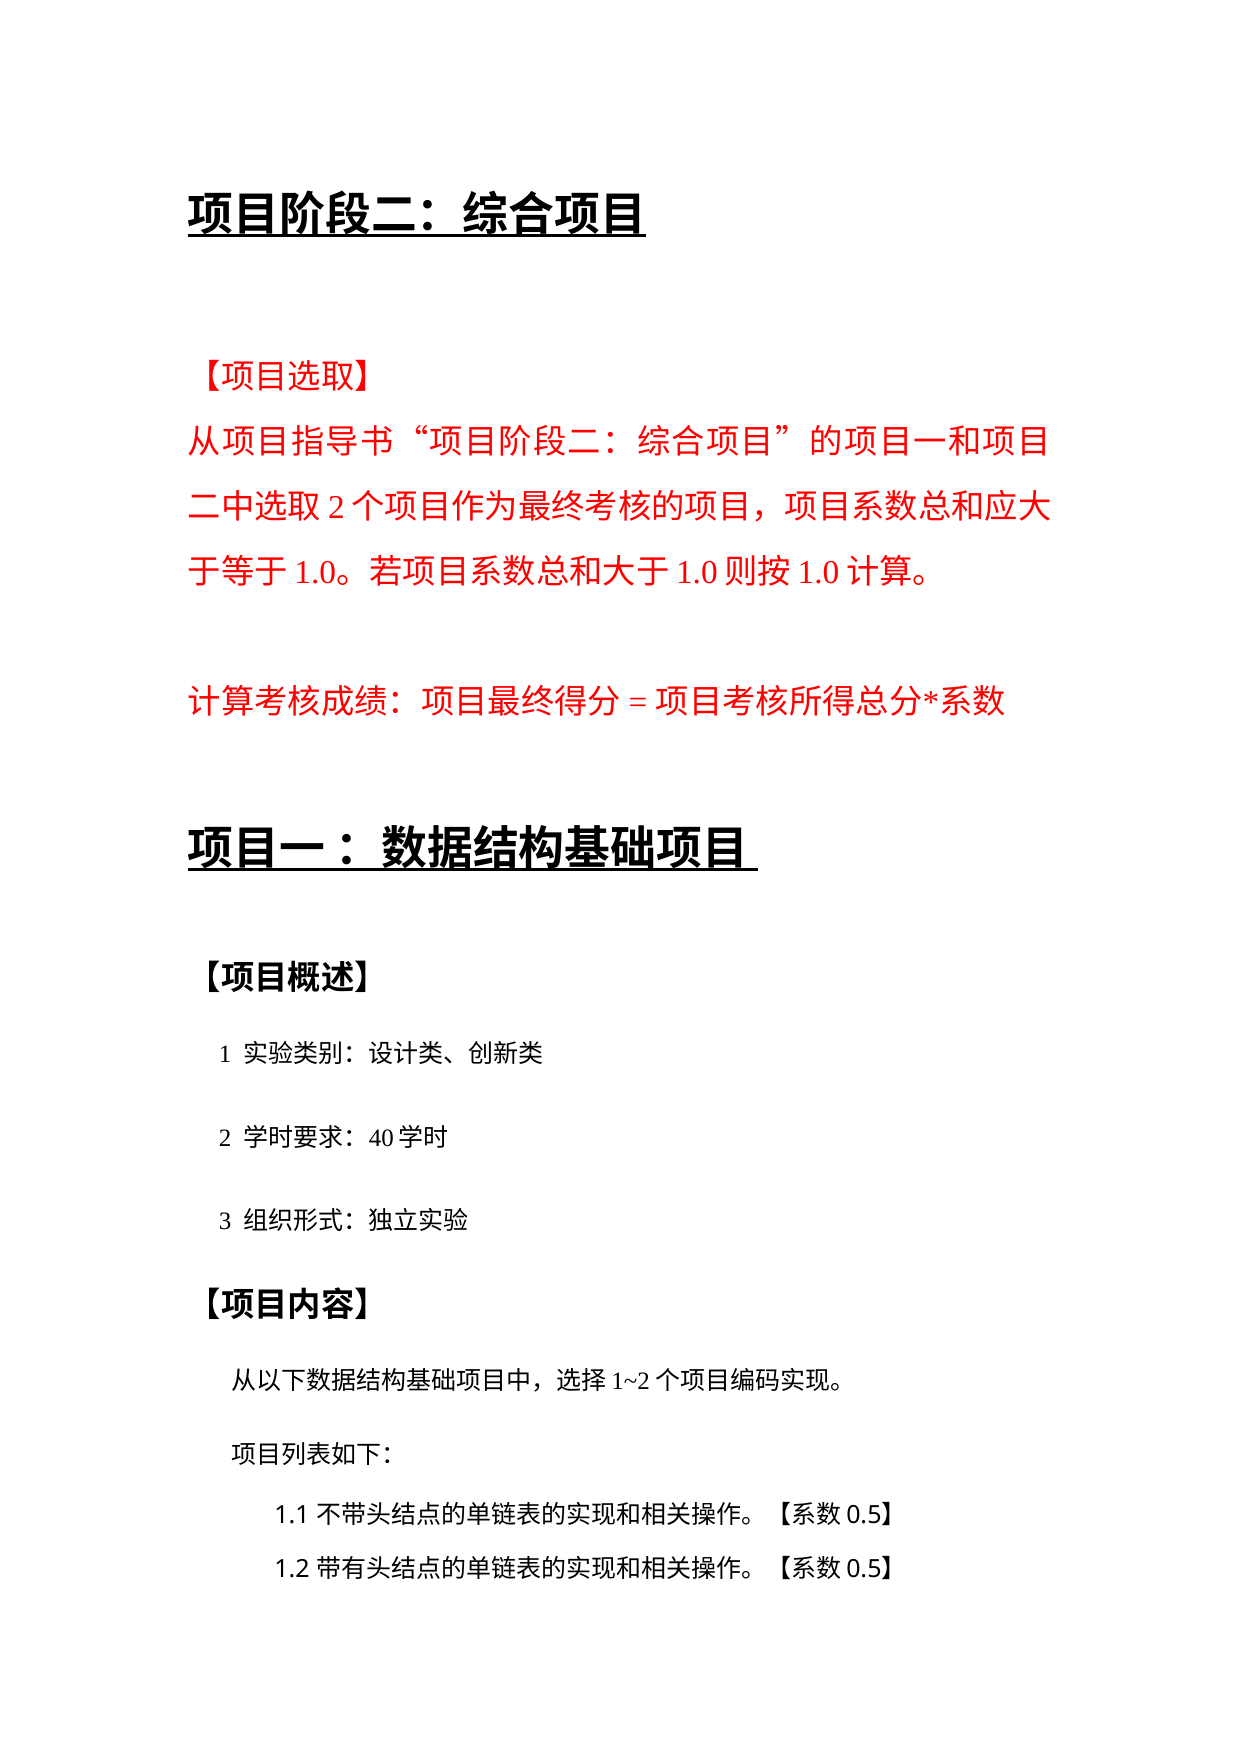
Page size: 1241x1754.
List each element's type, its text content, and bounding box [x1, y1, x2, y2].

text 【项目选取】 [187, 341, 1053, 406]
text 【项目内容】 [187, 1269, 1053, 1334]
text 计算考核成绩：项目最终得分 = 项目考核所得总分*系数 [187, 666, 1053, 731]
text 【项目概述】 [187, 943, 1053, 1008]
text 1 实验类别：设计类、创新类 [187, 1019, 1053, 1084]
subtitle 项目阶段二：综合项目 [187, 162, 1053, 259]
text 项目列表如下： [187, 1420, 1053, 1485]
text 从项目指导书“项目阶段二：综合项目”的项目一和项目二中选取2个项目作为最终考核的项目，项目系数总和应大于等于1.0。若项目系数总和大于1.0则按1.0计算。 [187, 406, 1053, 601]
text 2 学时要求：40学时 [187, 1103, 1053, 1168]
text 从以下数据结构基础项目中，选择1~2个项目编码实现。 [187, 1346, 1053, 1411]
text 3 组织形式：独立实验 [187, 1186, 1053, 1251]
text 1.1 不带头结点的单链表的实现和相关操作。【系数0.5】 [230, 1494, 1053, 1530]
text 1.2 带有头结点的单链表的实现和相关操作。【系数0.5】 [230, 1548, 1053, 1585]
subtitle 项目一 ：数据结构基础项目 [187, 796, 1053, 893]
